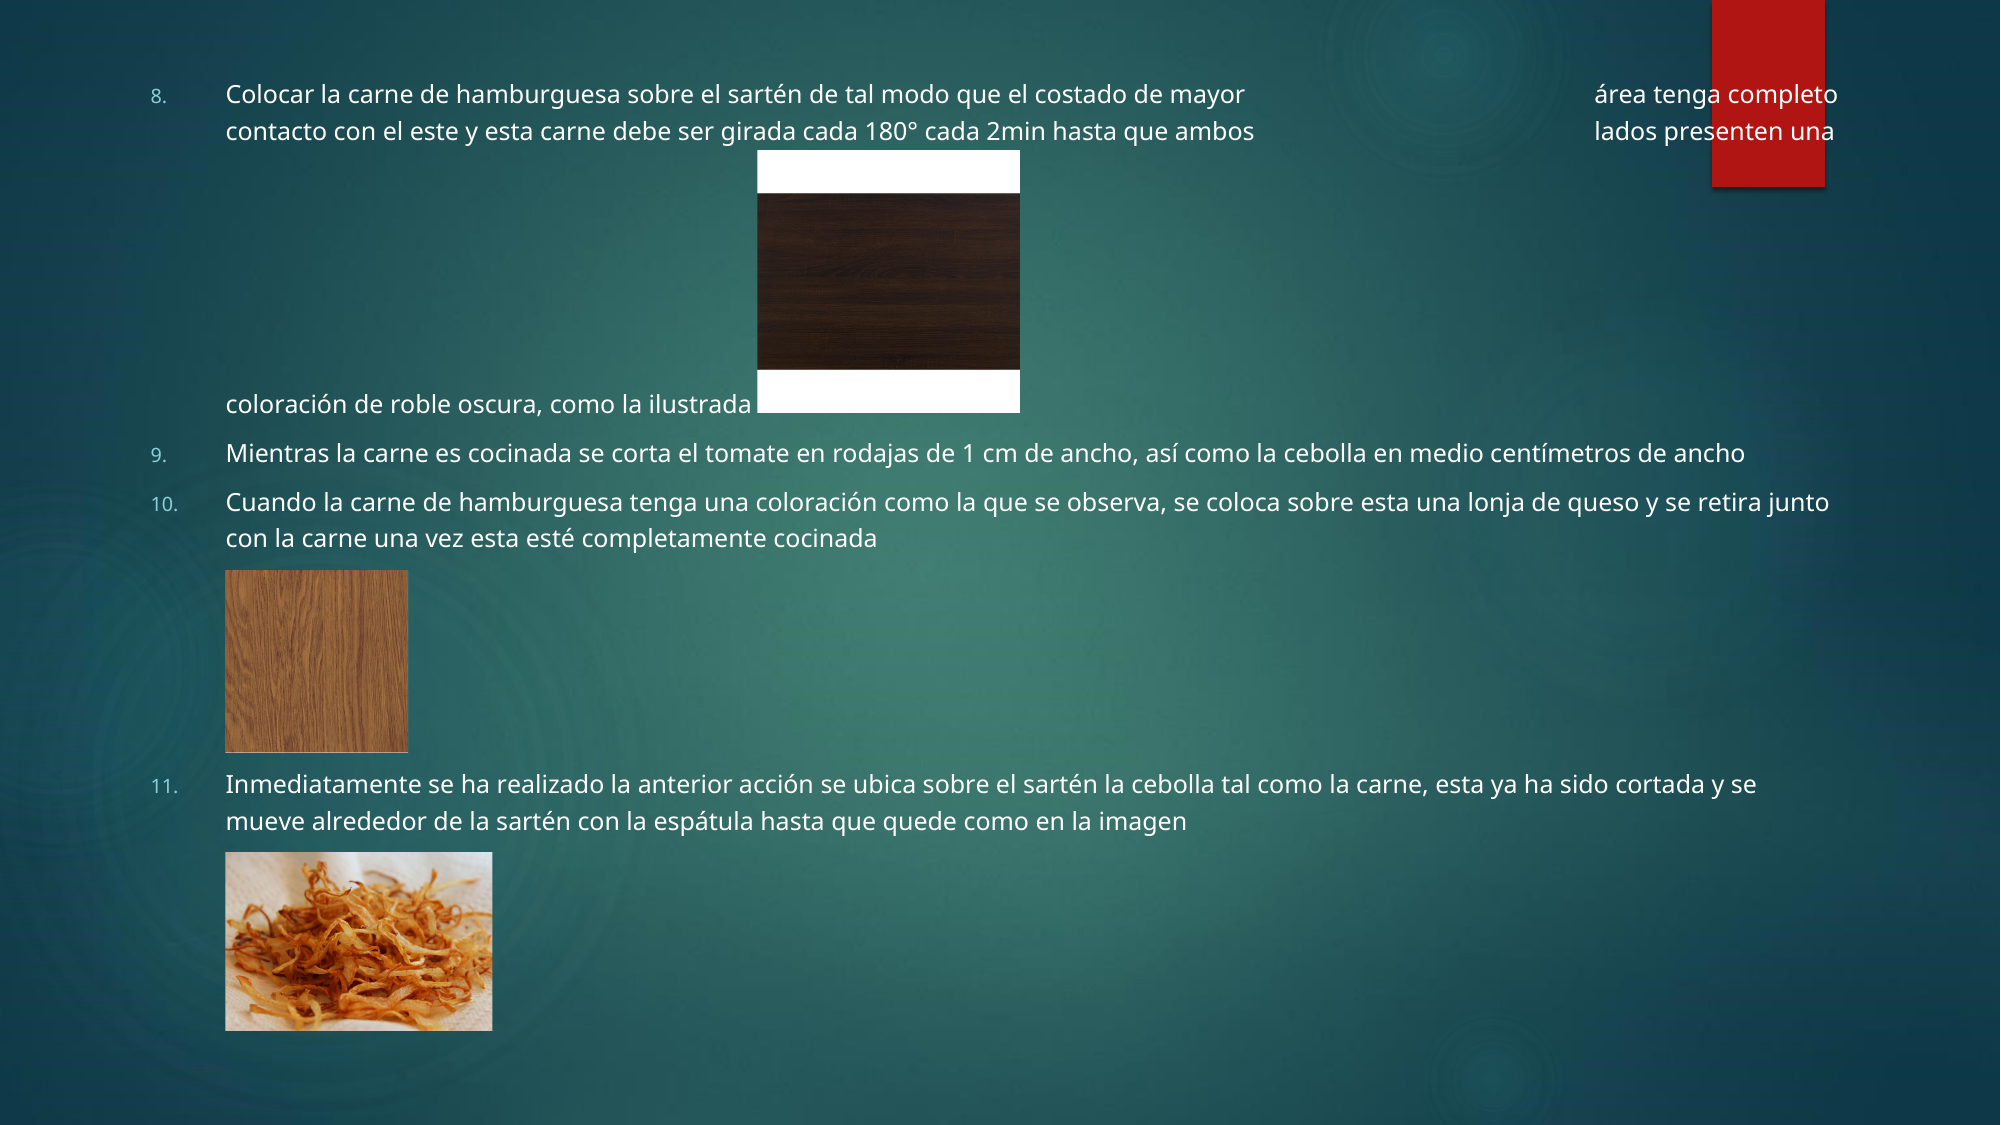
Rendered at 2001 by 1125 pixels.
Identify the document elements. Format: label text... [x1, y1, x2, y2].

list Inmediatamente se ha realizado la anterior acción se ubica sobre el sartén la cebolla tal como la carne, esta ya ha sido cortada y se mueve alrededor de la sartén con la espátula hasta que quede como en la imagen [150, 767, 1839, 838]
picture [0, 0, 2000, 1125]
list Colocar la carne de hamburguesa sobre el sartén de tal modo que el costado de mayor área tenga completo contacto con el este y esta carne debe ser girada cada 180° cada 2min hasta que ambos lados presenten una coloración de roble oscura, como la ilustrada [150, 77, 1839, 420]
list Cuando la carne de hamburguesa tenga una coloración como la que se observa, se coloca sobre esta una lonja de queso y se retira junto con la carne una vez esta esté completamente cocinada [150, 484, 1839, 555]
picture [757, 150, 1020, 413]
list Mientras la carne es cocinada se corta el tomate en rodajas de 1 cm de ancho, así como la cebolla en medio centímetros de ancho [150, 435, 1839, 469]
